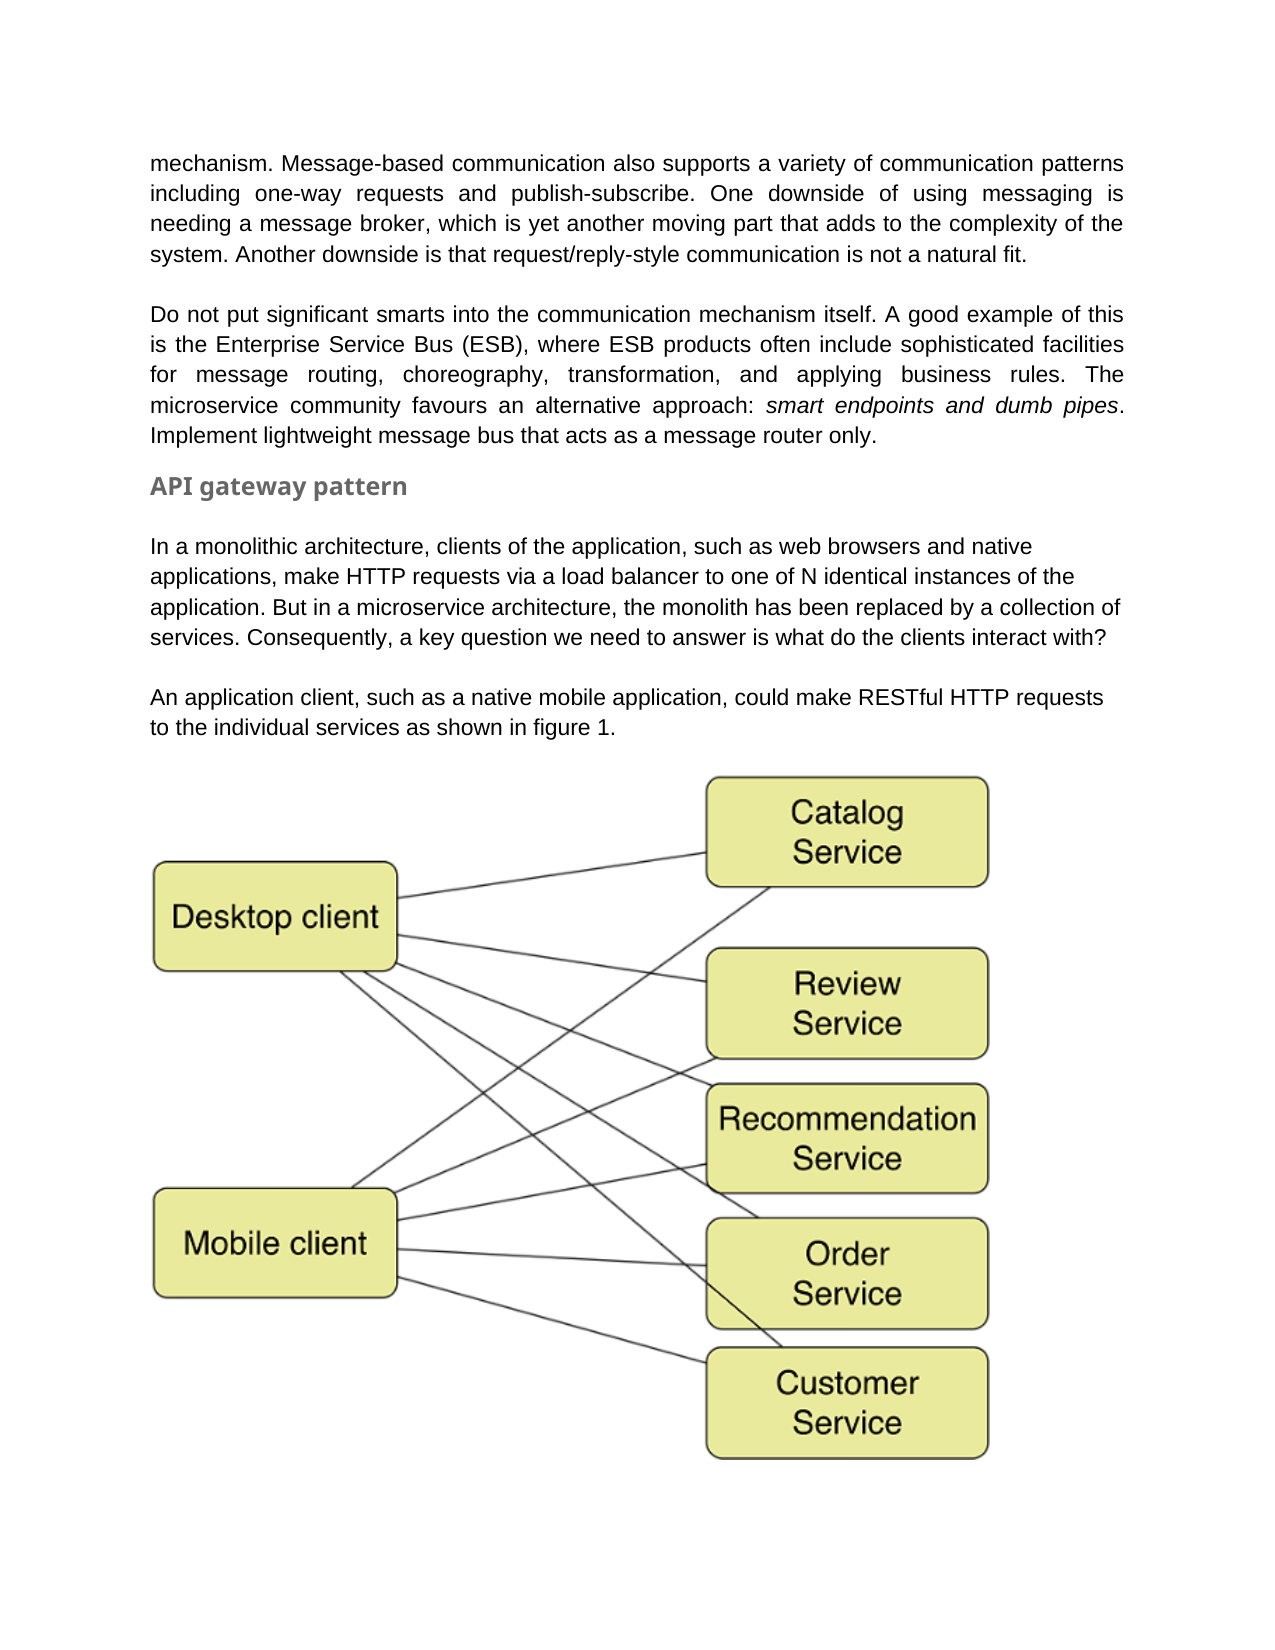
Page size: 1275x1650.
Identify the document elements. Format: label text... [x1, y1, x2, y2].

text Do not put significant smarts into the communication mechanism itself. A good example of this is the Enterprise Service Bus (ESB), where ESB products often include sophisticated facilities for message routing, choreography, transformation, and applying business rules. The microservice community favours an alternative approach: smart endpoints and dumb pipes. Implement lightweight message bus that acts as a message router only. [150, 301, 1125, 448]
picture [150, 774, 990, 1460]
subtitle API gateway pattern [150, 469, 1125, 503]
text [150, 150, 1125, 267]
text In a monolithic architecture, clients of the application, such as web browsers and native applications, make HTTP requests via a load balancer to one of N identical instances of the application. But in a microservice architecture, the monolith has been replaced by a collection of services. Consequently, a key question we need to answer is what do the clients interact with? [150, 533, 1125, 650]
text An application client, such as a native mobile application, could make RESTful HTTP requests to the individual services as shown in figure 1. [150, 684, 1125, 741]
